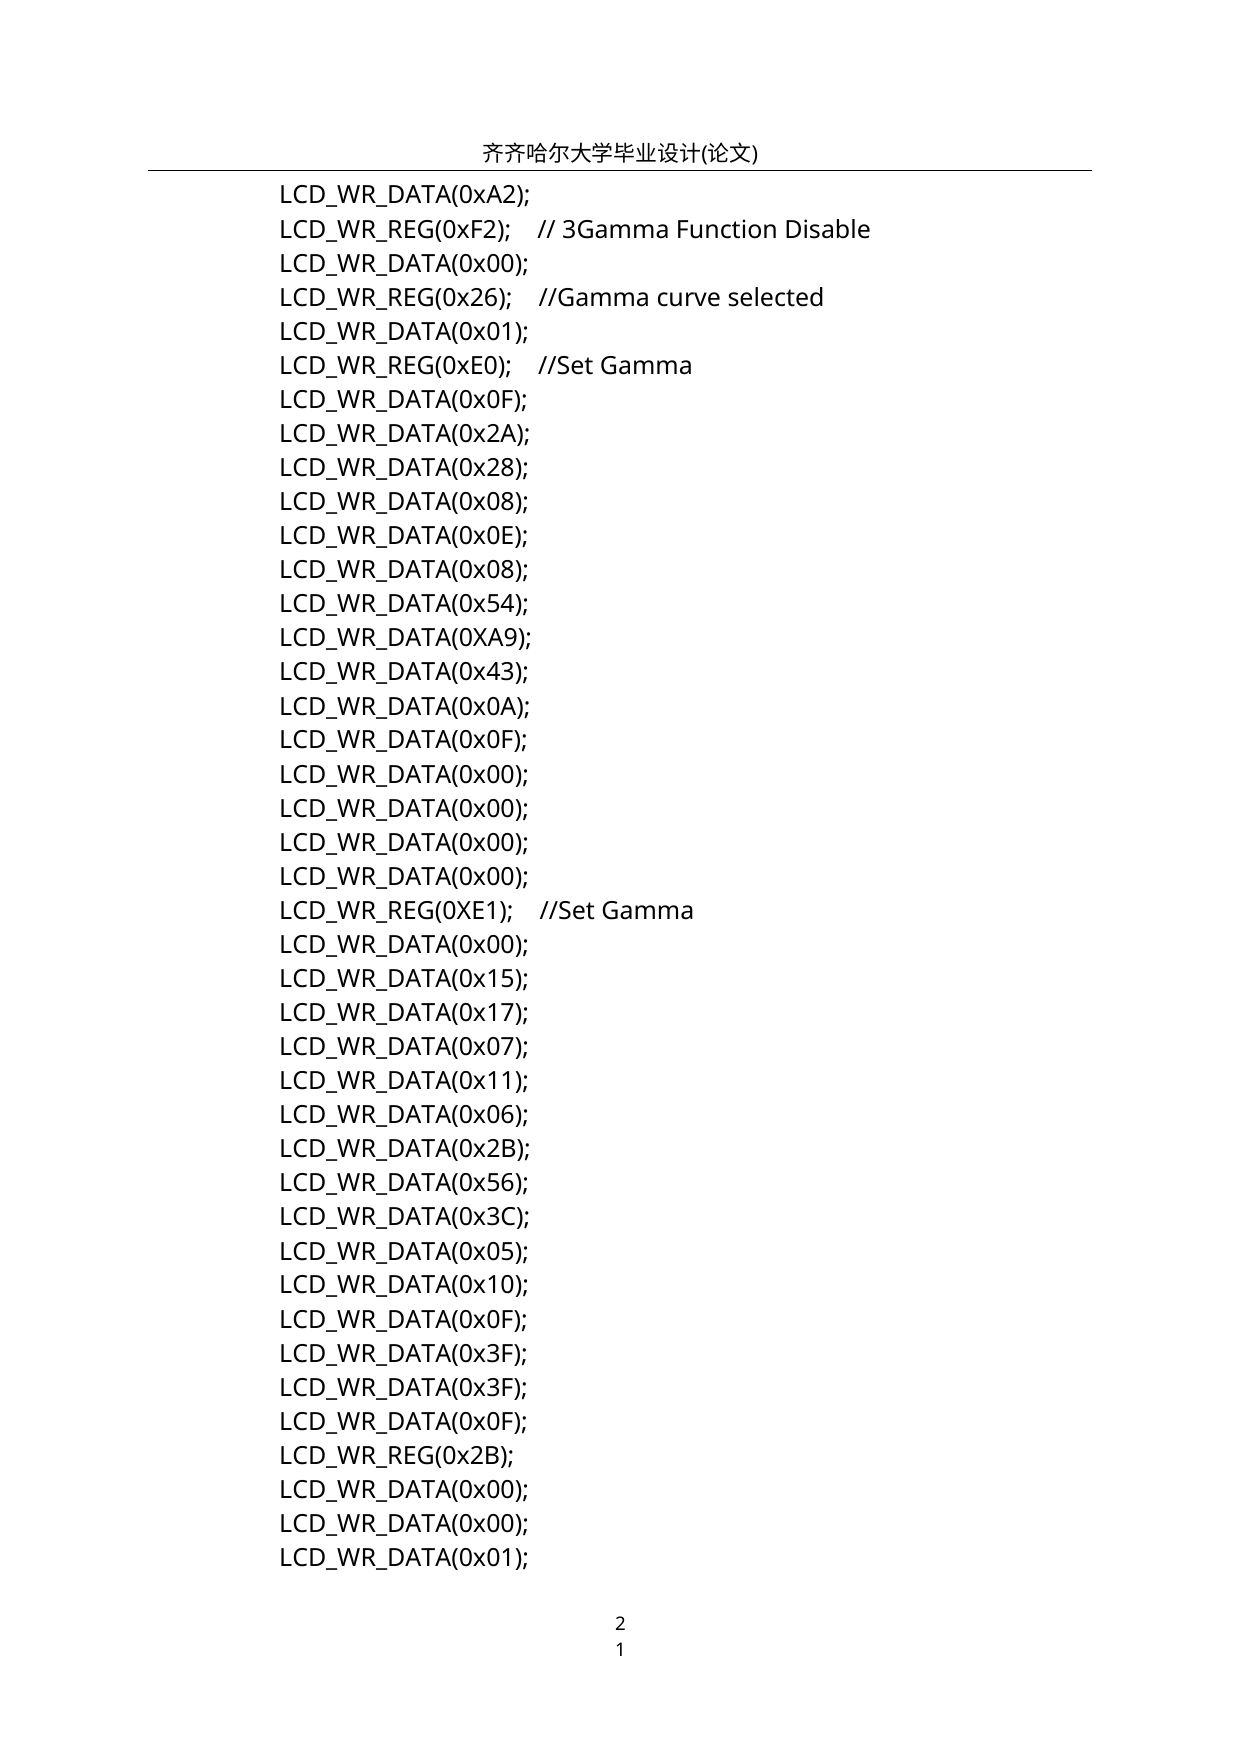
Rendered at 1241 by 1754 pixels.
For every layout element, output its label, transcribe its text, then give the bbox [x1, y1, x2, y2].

text LCD_WR_DATA(0x54); [148, 586, 1092, 620]
text LCD_WR_DATA(0x15); [148, 961, 1092, 995]
text LCD_WR_DATA(0x17); [148, 995, 1092, 1029]
text LCD_WR_REG(0XE1); //Set Gamma [148, 892, 1092, 927]
text LCD_WR_DATA(0x00); [148, 756, 1092, 790]
text LCD_WR_DATA(0x08); [148, 484, 1092, 518]
text LCD_WR_REG(0xE0); //Set Gamma [148, 347, 1092, 382]
text LCD_WR_DATA(0x2A); [148, 416, 1092, 450]
text LCD_WR_DATA(0x28); [148, 450, 1092, 484]
text LCD_WR_DATA(0x01); [148, 1540, 1092, 1574]
text LCD_WR_DATA(0x00); [148, 245, 1092, 279]
text LCD_WR_DATA(0x00); [148, 858, 1092, 892]
text LCD_WR_DATA(0x11); [148, 1063, 1092, 1097]
text LCD_WR_DATA(0x0F); [148, 1301, 1092, 1335]
text LCD_WR_DATA(0x0A); [148, 688, 1092, 722]
text LCD_WR_DATA(0x0E); [148, 518, 1092, 552]
text LCD_WR_DATA(0x3C); [148, 1199, 1092, 1233]
text LCD_WR_DATA(0x10); [148, 1267, 1092, 1301]
text LCD_WR_DATA(0x3F); [148, 1335, 1092, 1369]
text LCD_WR_DATA(0x0F); [148, 1403, 1092, 1437]
text LCD_WR_DATA(0x2B); [148, 1131, 1092, 1165]
text LCD_WR_DATA(0x07); [148, 1029, 1092, 1063]
text LCD_WR_REG(0x2B); [148, 1437, 1092, 1472]
text LCD_WR_DATA(0x43); [148, 654, 1092, 688]
text LCD_WR_DATA(0x05); [148, 1233, 1092, 1267]
text LCD_WR_DATA(0XA9); [148, 620, 1092, 654]
text LCD_WR_DATA(0x3F); [148, 1369, 1092, 1403]
text LCD_WR_REG(0xF2); // 3Gamma Function Disable [148, 211, 1092, 245]
text LCD_WR_DATA(0x56); [148, 1165, 1092, 1199]
text LCD_WR_DATA(0x00); [148, 790, 1092, 824]
text LCD_WR_DATA(0x00); [148, 1506, 1092, 1540]
text LCD_WR_DATA(0x06); [148, 1097, 1092, 1131]
text LCD_WR_DATA(0x00); [148, 1472, 1092, 1506]
text LCD_WR_DATA(0x00); [148, 927, 1092, 961]
text LCD_WR_REG(0x26); //Gamma curve selected [148, 279, 1092, 313]
text LCD_WR_DATA(0x0F); [148, 382, 1092, 416]
text LCD_WR_DATA(0x08); [148, 552, 1092, 586]
text LCD_WR_DATA(0xA2); [148, 177, 1092, 211]
text LCD_WR_DATA(0x00); [148, 824, 1092, 858]
text LCD_WR_DATA(0x01); [148, 313, 1092, 347]
text LCD_WR_DATA(0x0F); [148, 722, 1092, 756]
